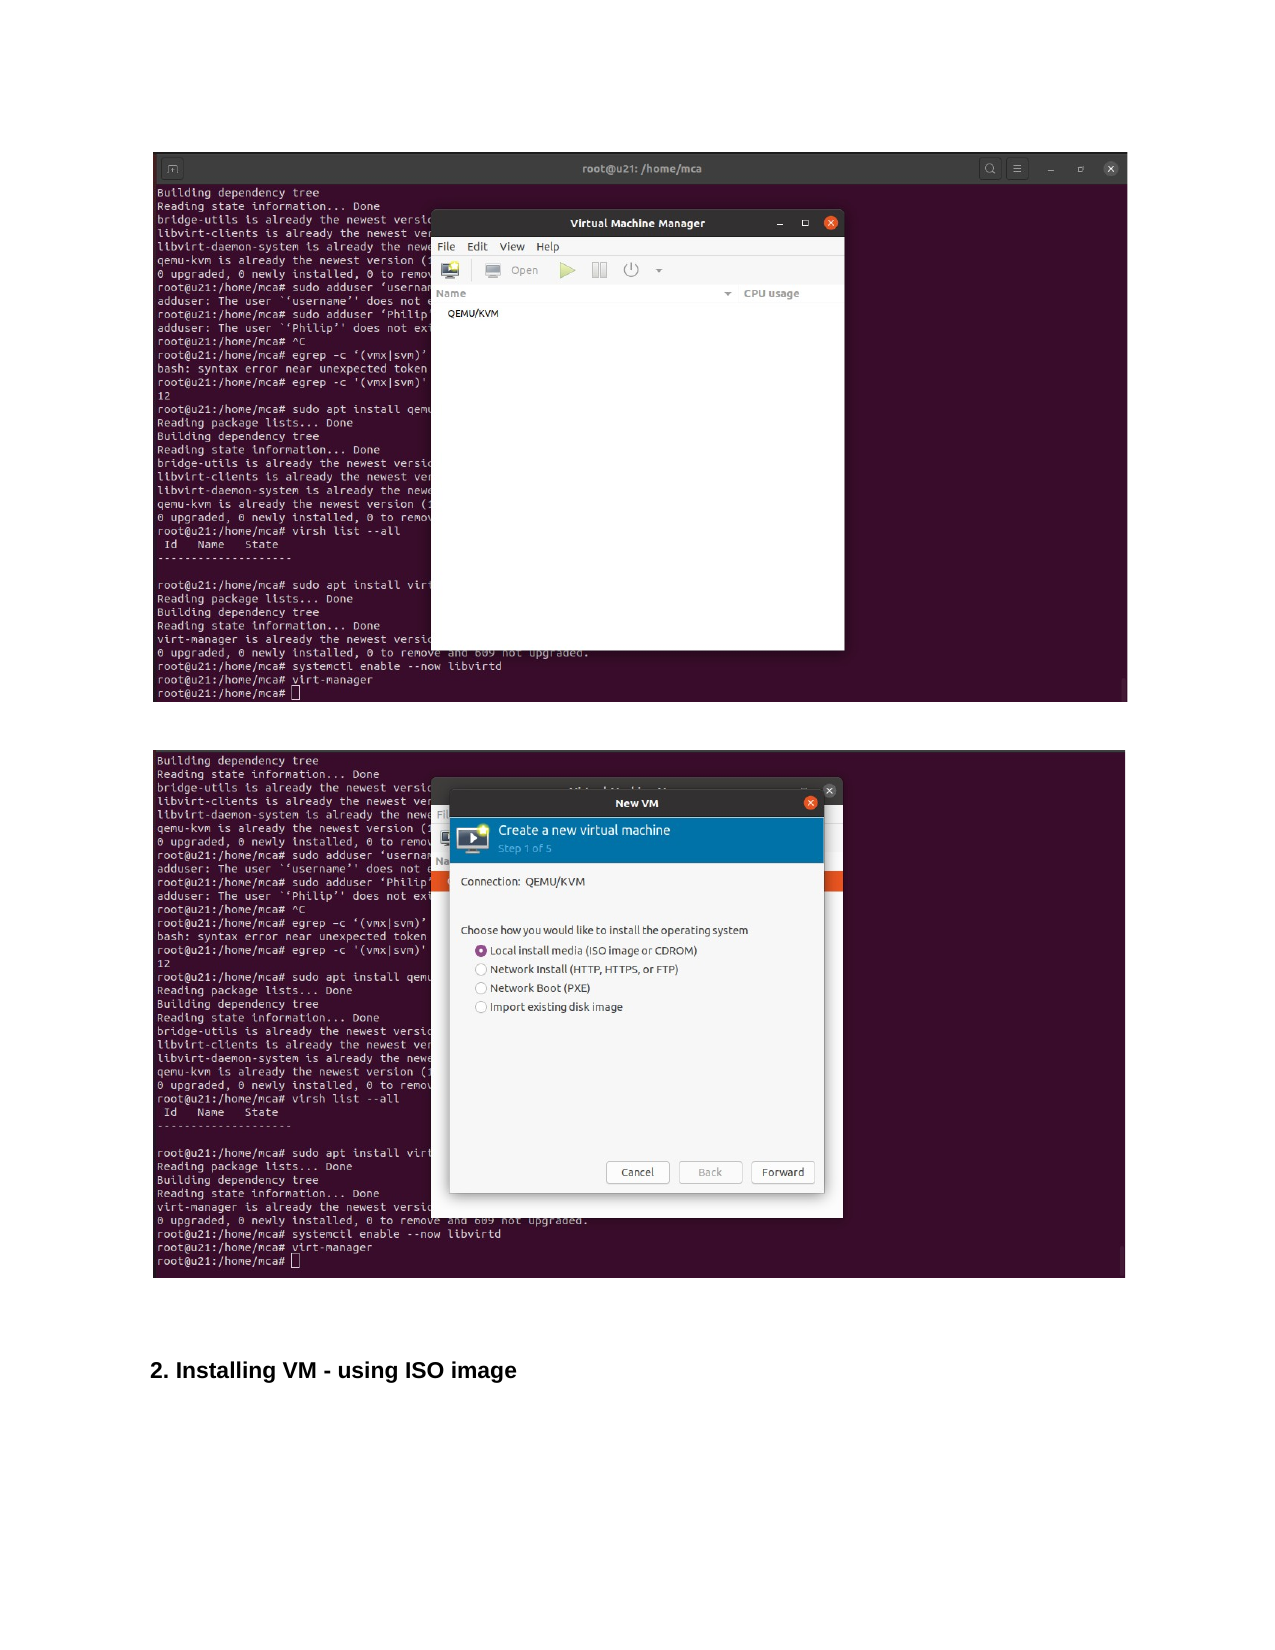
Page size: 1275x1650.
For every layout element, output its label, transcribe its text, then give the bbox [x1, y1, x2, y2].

picture [153, 152, 1128, 702]
picture [153, 750, 1125, 1278]
text 2. Installing VM - using ISO image [150, 1357, 1139, 1383]
